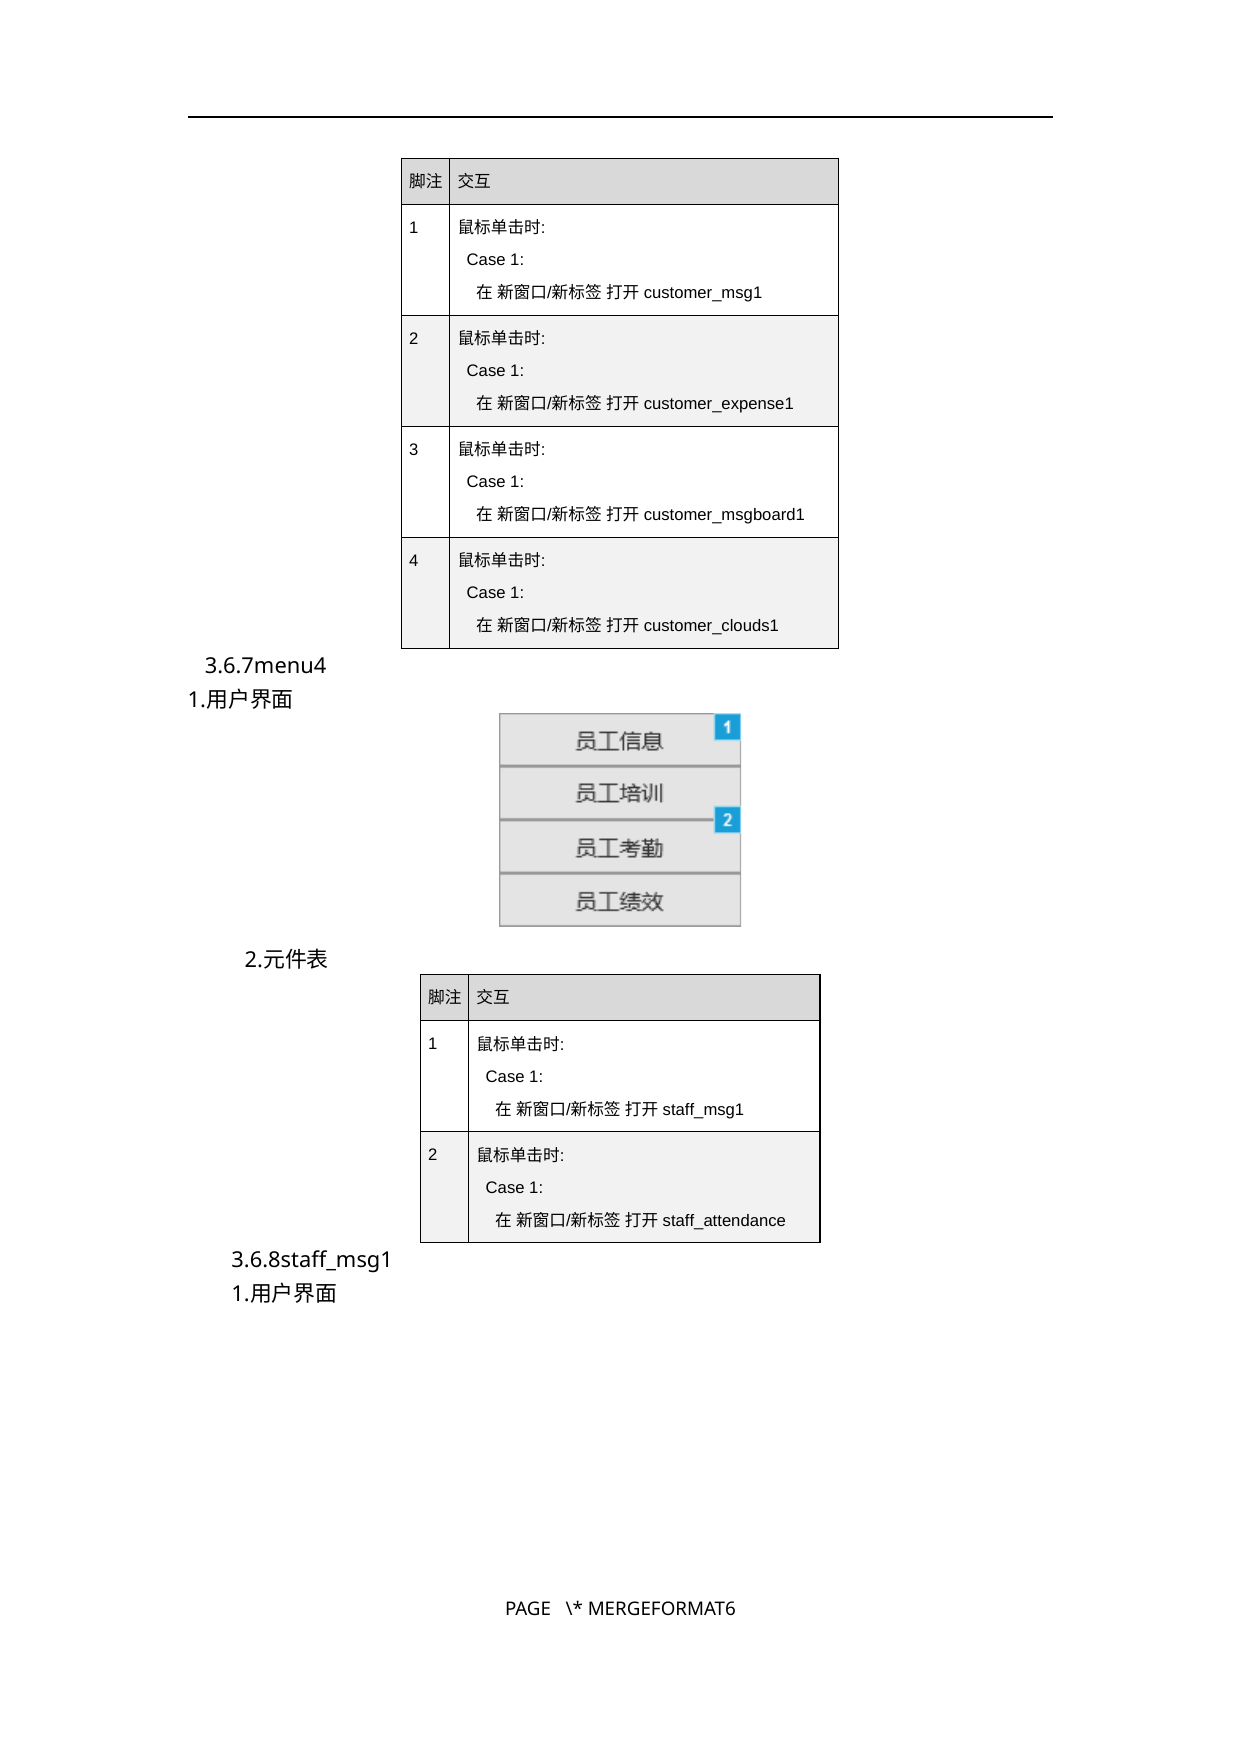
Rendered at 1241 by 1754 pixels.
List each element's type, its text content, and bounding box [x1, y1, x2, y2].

table_cell 鼠标单击时: Case 1: 在 新窗口/新标签 打开 customer_msgboard1 [450, 427, 838, 537]
table_header 脚注 [421, 975, 468, 1020]
table_header 交互 [469, 975, 819, 1020]
table_cell 鼠标单击时: Case 1: 在 新窗口/新标签 打开 customer_expense1 [450, 316, 838, 426]
table_cell 2 [402, 316, 449, 426]
table_header 交互 [450, 159, 838, 204]
table_header 脚注 [402, 159, 449, 204]
table_cell 鼠标单击时: Case 1: 在 新窗口/新标签 打开 customer_clouds1 [450, 538, 838, 648]
table_cell 3 [402, 427, 449, 537]
table_cell 1 [421, 1021, 468, 1131]
text 3.6.7menu4 [187, 649, 1053, 681]
text 2.元件表 [187, 941, 1053, 974]
table_cell 2 [421, 1132, 468, 1242]
table_cell 鼠标单击时: Case 1: 在 新窗口/新标签 打开 staff_attendance [469, 1132, 819, 1242]
table_cell 4 [402, 538, 449, 648]
table_cell 鼠标单击时: Case 1: 在 新窗口/新标签 打开 customer_msg1 [450, 205, 838, 315]
text 1.用户界面 [187, 681, 1053, 714]
picture [499, 713, 742, 927]
text 3.6.8staff_msg1 [187, 1243, 1053, 1276]
table_cell 鼠标单击时: Case 1: 在 新窗口/新标签 打开 staff_msg1 [469, 1021, 819, 1131]
table_cell 1 [402, 205, 449, 315]
text 1.用户界面 [187, 1276, 1053, 1308]
